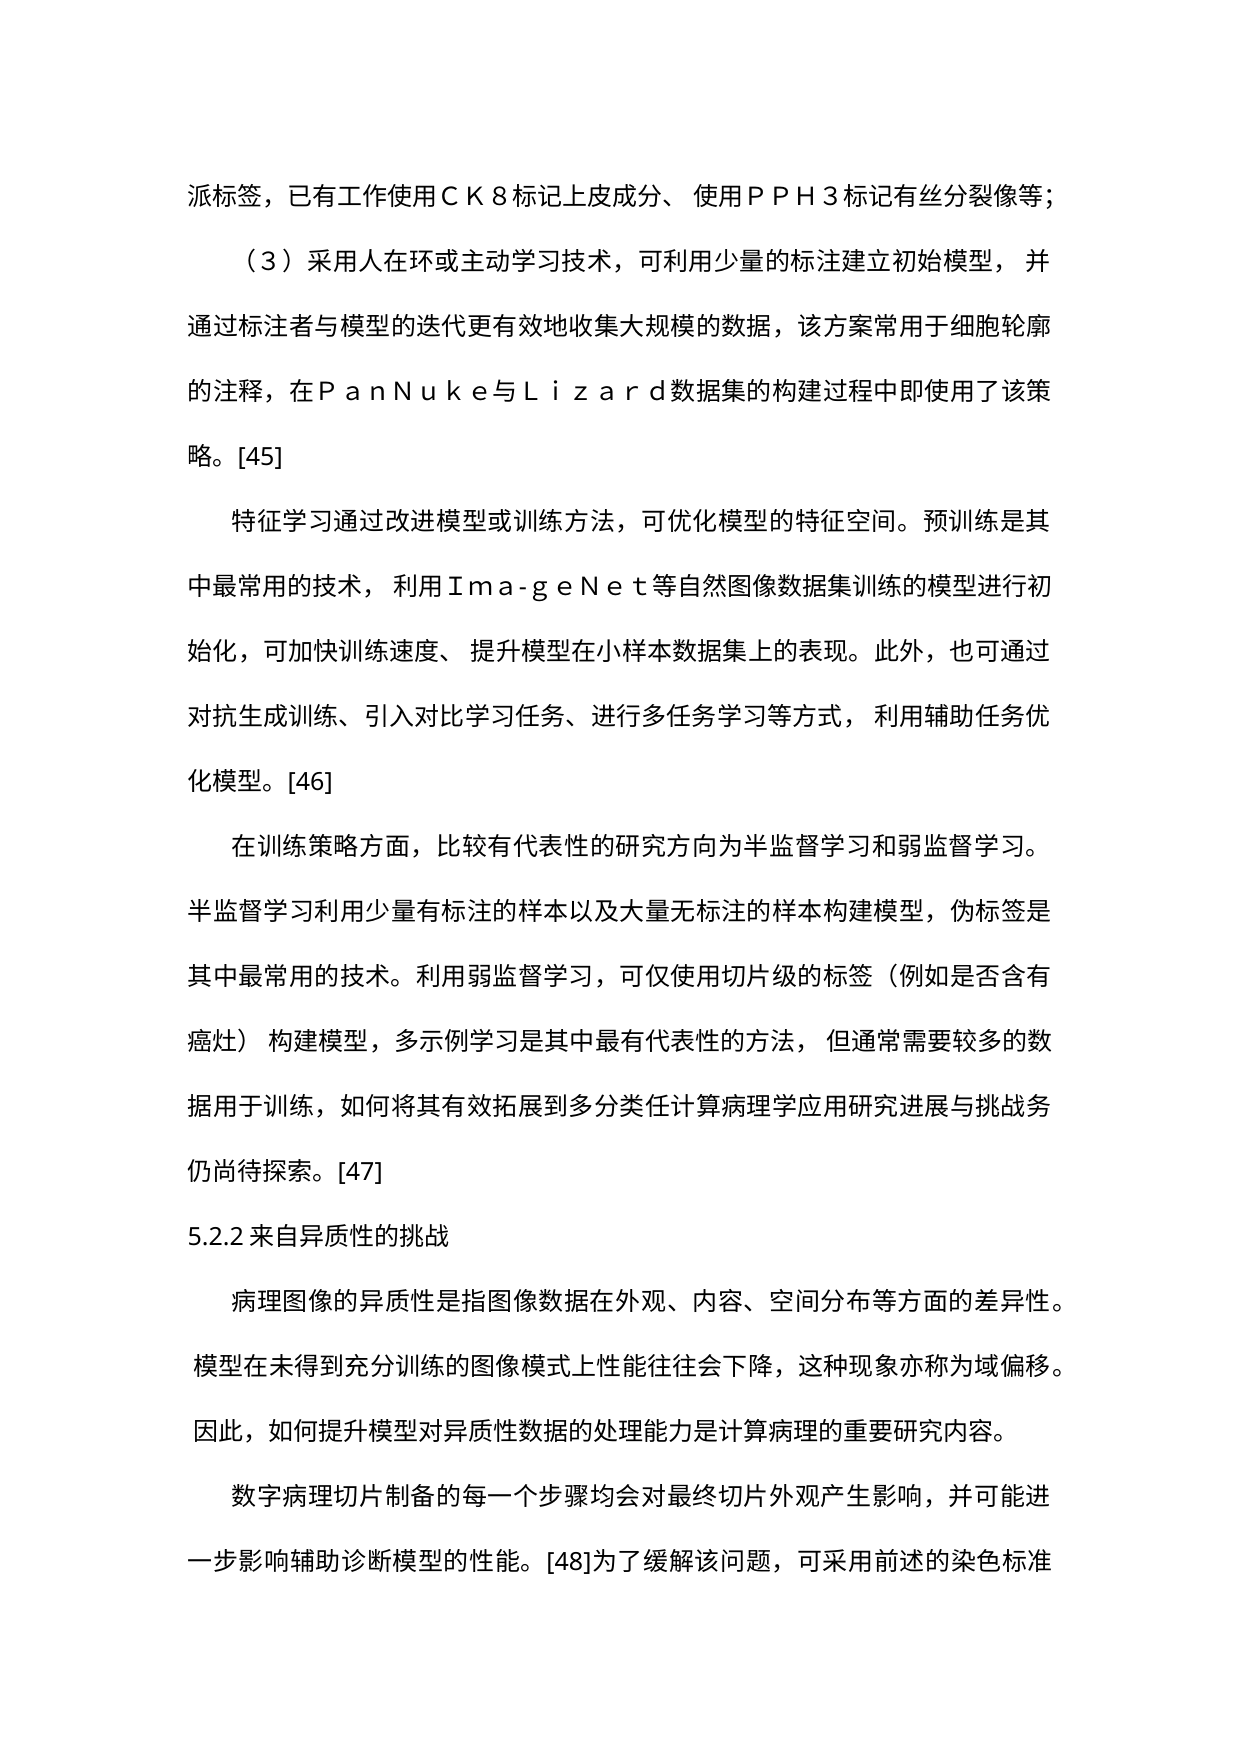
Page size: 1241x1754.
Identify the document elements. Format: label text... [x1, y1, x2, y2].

text （３）采用人在环或主动学习技术，可利用少量的标注建立初始模型， 并通过标注者与模型的迭代更有效地收集大规模的数据，该方案常用于细胞轮廓 的注释，在ＰａｎＮｕｋｅ与Ｌｉｚａｒｄ数据集的构建过程中即使用了该策略。 [187, 227, 1053, 487]
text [187, 162, 1053, 227]
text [187, 1462, 1053, 1592]
text 在训练策略方面，比较有代表性的研究方向为半监督学习和弱监督学习。 半监督学习利用少量有标注的样本以及大量无标注的样本构建模型，伪标签是其中最常用的技术。利用弱监督学习，可仅使用切片级的标签（例如是否含有癌灶） 构建模型，多示例学习是其中最有代表性的方法， 但通常需要较多的数据用于训练，如何将其有效拓展到多分类任计算病理学应用研究进展与挑战务仍尚待探索。 [187, 812, 1053, 1202]
text 病理图像的异质性是指图像数据在外观、内容、空间分布等方面的差异性。 模型在未得到充分训练的图像模式上性能往往会下降，这种现象亦称为域偏移。 因此，如何提升模型对异质性数据的处理能力是计算病理的重要研究内容。 [187, 1267, 1053, 1462]
text 特征学习通过改进模型或训练方法，可优化模型的特征空间。预训练是其中最常用的技术， 利用Ｉｍａ-ｇｅＮｅｔ等自然图像数据集训练的模型进行初始化，可加快训练速度、 提升模型在小样本数据集上的表现。此外，也可通过对抗生成训练、引入对比学习任务、进行多任务学习等方式， 利用辅助任务优化模型。 [187, 487, 1053, 812]
text 5.2.2来自异质性的挑战 [187, 1202, 1053, 1267]
